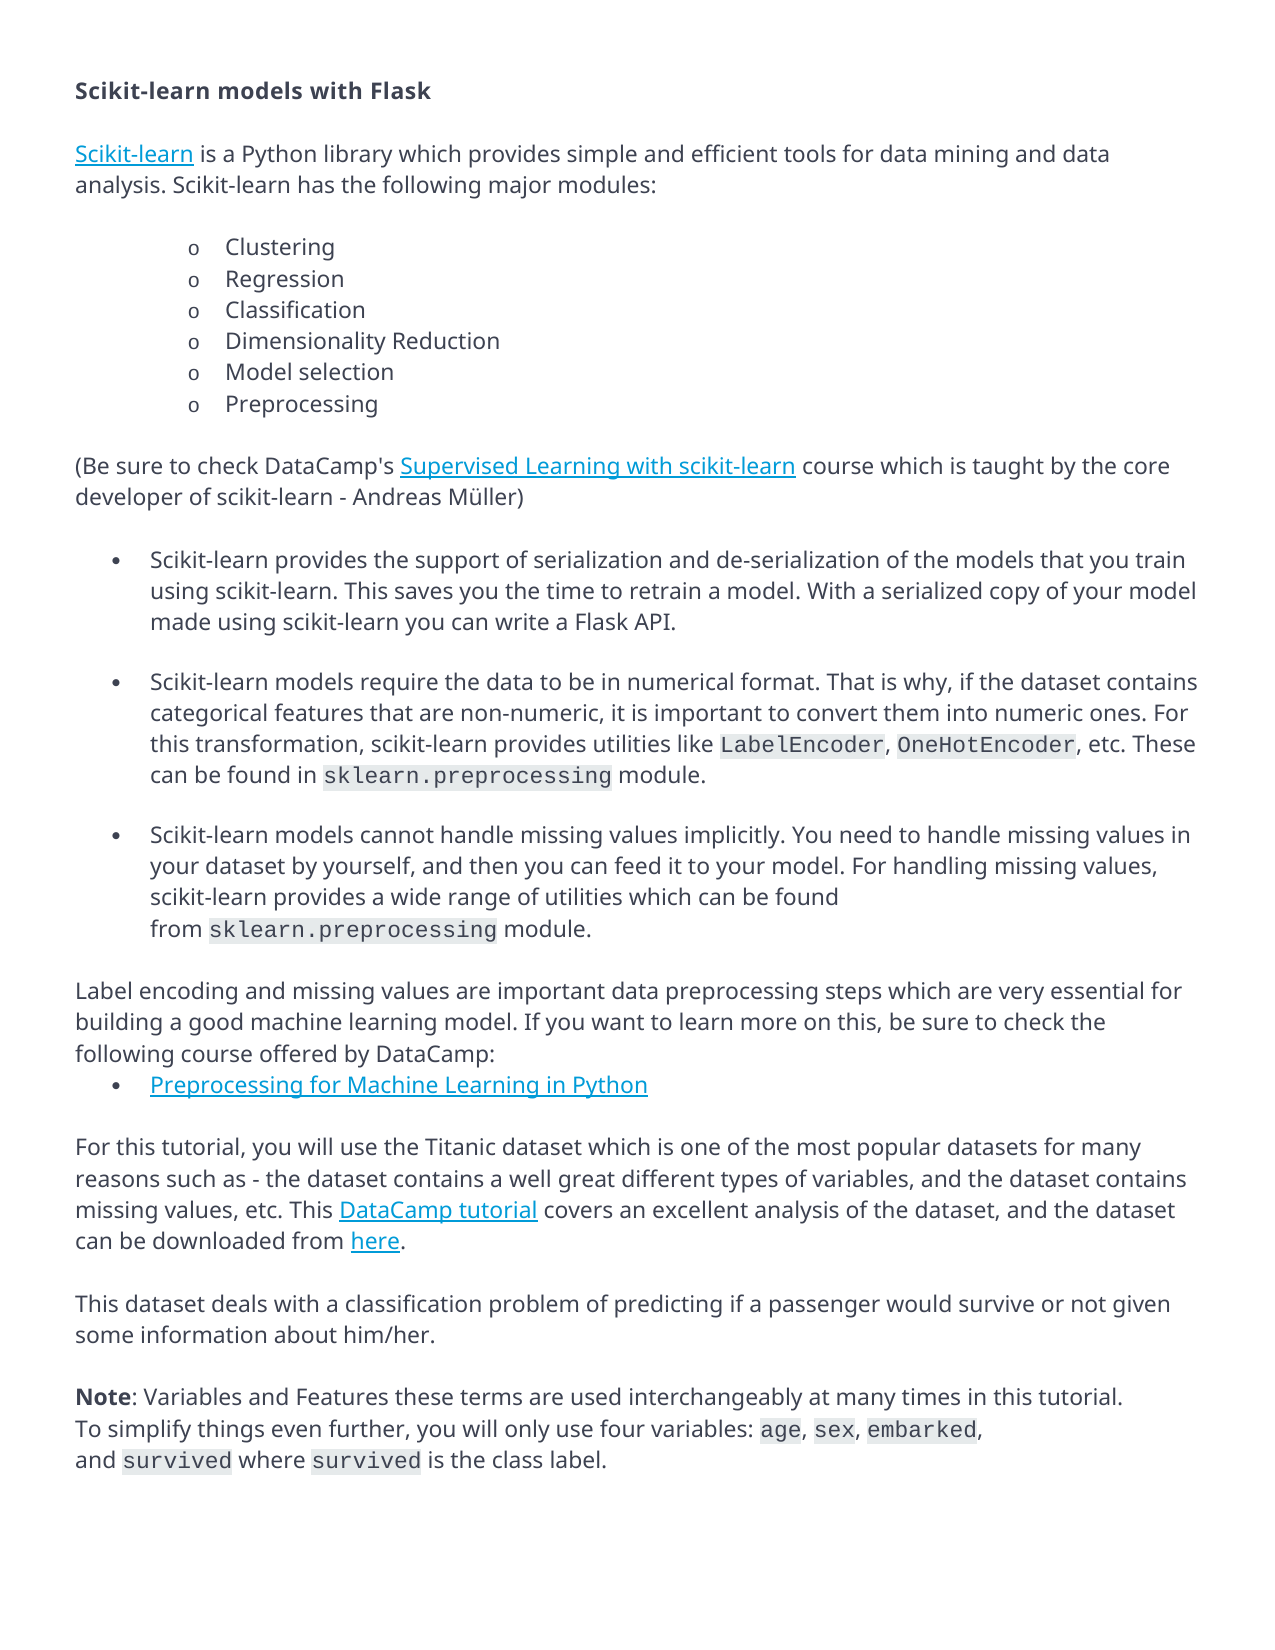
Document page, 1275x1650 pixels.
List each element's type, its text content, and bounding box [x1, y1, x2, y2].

list Model selection [187, 356, 1200, 387]
text This dataset deals with a classification problem of predicting if a passenger would survive or not given some information about him/her. [75, 1288, 1200, 1350]
text Scikit-learn models with Flask [75, 75, 1200, 106]
text (Be sure to check DataCamp's Supervised Learning with scikit-learn course which is taught by the core developer of scikit-learn - Andreas Müller) [75, 450, 1200, 512]
list Regression [187, 262, 1200, 294]
list Classification [187, 294, 1200, 325]
list Scikit-learn models require the data to be in numerical format. That is why, if the dataset contains categorical features that are non-numeric, it is important to convert them into numeric ones. For this transformation, scikit-learn provides utilities like LabelEncoder, OneHotEncoder, etc. These can be found in sklearn.preprocessing module. [112, 666, 1200, 819]
list Preprocessing for Machine Learning in Python [112, 1069, 1200, 1100]
text To simplify things even further, you will only use four variables: age, sex, embarked, and survived where survived is the class label. [75, 1413, 1200, 1475]
list Dimensionality Reduction [187, 325, 1200, 356]
list Clustering [187, 231, 1200, 262]
list Preprocessing [187, 387, 1200, 419]
list Scikit-learn models cannot handle missing values implicitly. You need to handle missing values in your dataset by yourself, and then you can feed it to your model. For handling missing values, scikit-learn provides a wide range of utilities which can be found from sklearn.preprocessing module. [112, 819, 1200, 944]
text Note: Variables and Features these terms are used interchangeably at many times in this tutorial. [75, 1381, 1200, 1413]
text Scikit-learn is a Python library which provides simple and efficient tools for data mining and data analysis. Scikit-learn has the following major modules: [75, 137, 1200, 200]
list Scikit-learn provides the support of serialization and de-serialization of the models that you train using scikit-learn. This saves you the time to retrain a model. With a serialized copy of your model made using scikit-learn you can write a Flask API. [112, 544, 1200, 666]
text For this tutorial, you will use the Titanic dataset which is one of the most popular datasets for many reasons such as - the dataset contains a well great different types of variables, and the dataset contains missing values, etc. This DataCamp tutorial covers an excellent analysis of the dataset, and the dataset can be downloaded from here. [75, 1131, 1200, 1256]
text Label encoding and missing values are important data preprocessing steps which are very essential for building a good machine learning model. If you want to learn more on this, be sure to check the following course offered by DataCamp: [75, 975, 1200, 1069]
